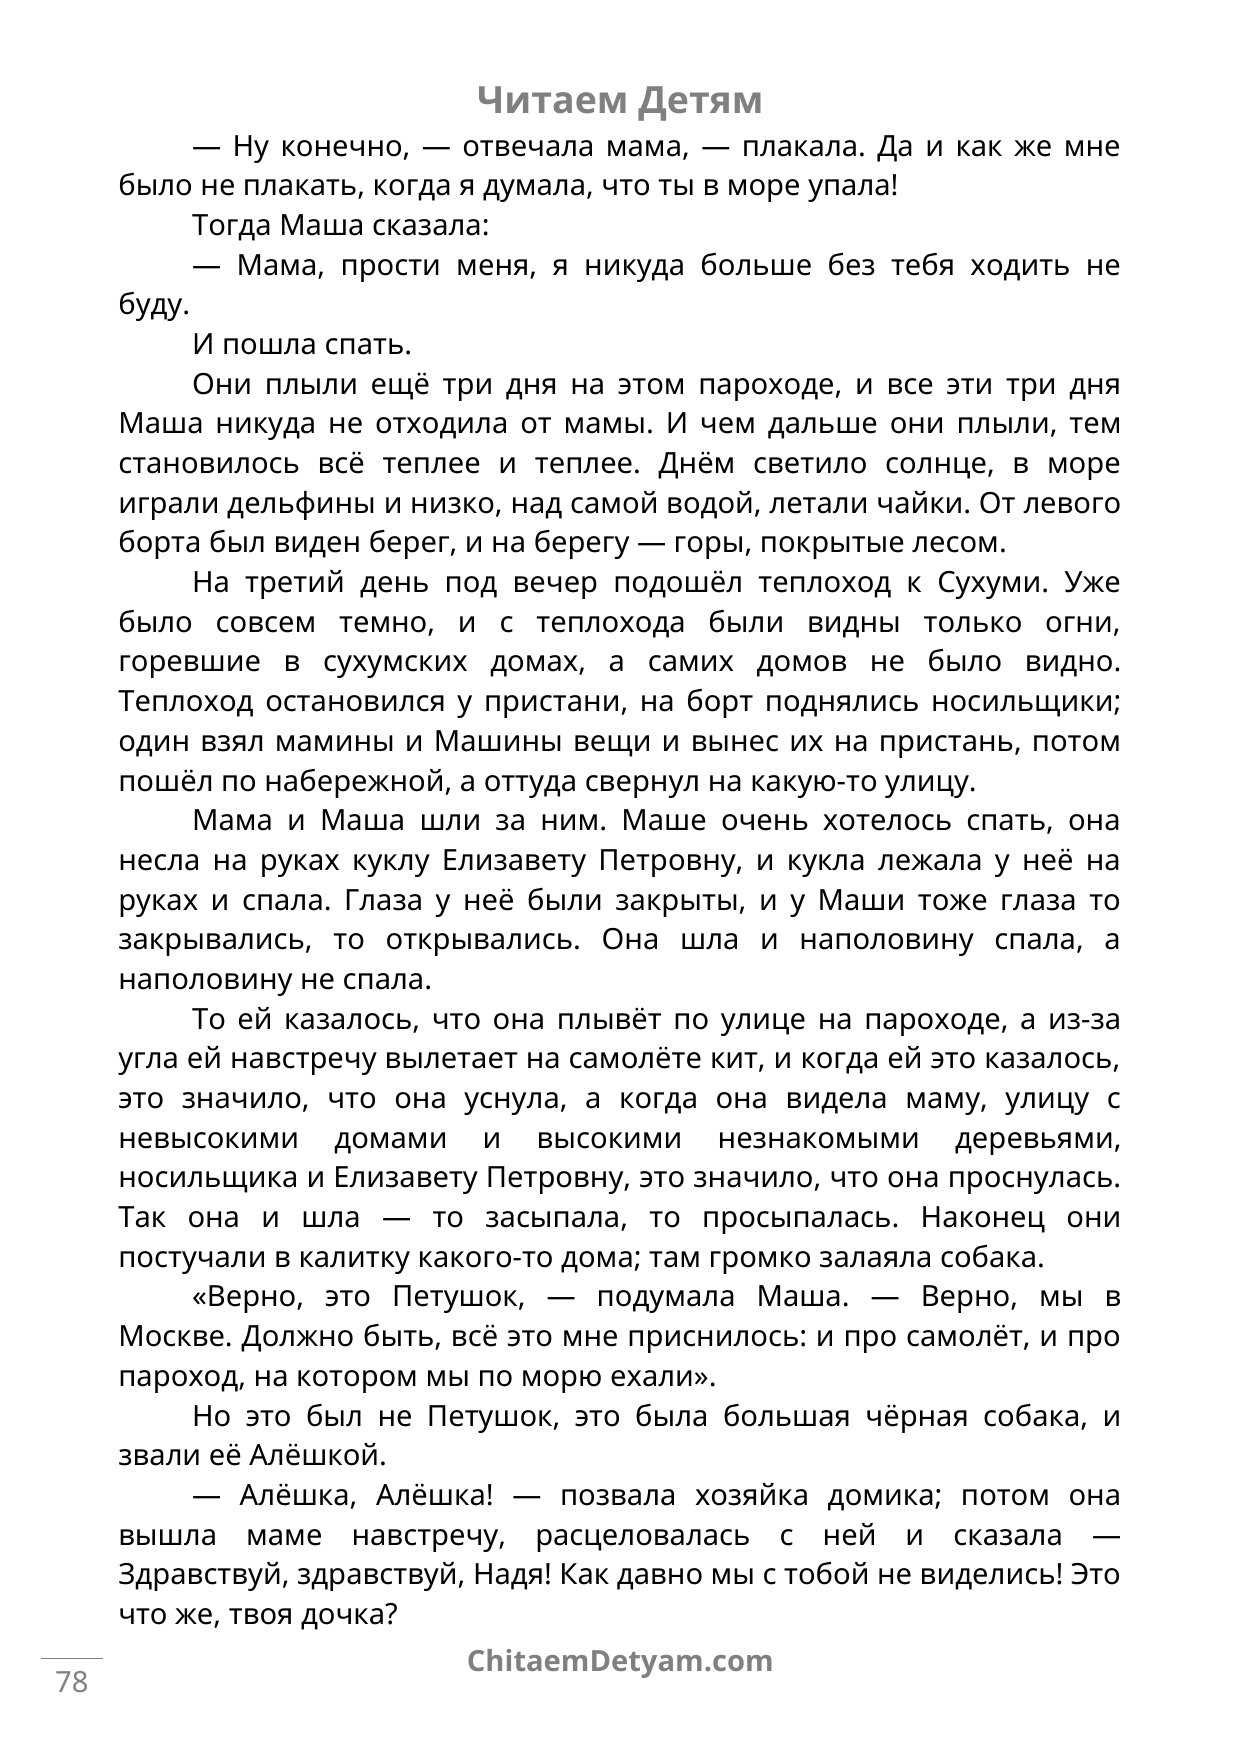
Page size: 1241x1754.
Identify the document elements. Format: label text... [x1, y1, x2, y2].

text И пошла спать. [118, 323, 1122, 363]
text Тогда Маша сказала: [118, 204, 1122, 244]
text Но это был не Петушок, это была большая чёрная собака, и звали её Алёшкой. [118, 1395, 1122, 1474]
text — Мама, прости меня, я никуда больше без тебя ходить не буду. [118, 244, 1122, 323]
text То ей казалось, что она плывёт по улице на пароходе, а из-за угла ей навстречу вылетает на самолёте кит, и когда ей это казалось, это значило, что она уснула, а когда она видела маму, улицу с невысокими домами и высокими незнакомыми деревьями, носильщика и Елизавету Петровну, это значило, что она проснулась. Так она и шла — то засыпала, то просыпалась. Наконец они постучали в калитку какого-то дома; там громко залаяла собака. [118, 998, 1122, 1276]
text — Алёшка, Алёшка! — позвала хозяйка домика; потом она вышла маме навстречу, расцеловалась с ней и сказала — Здравствуй, здравствуй, Надя! Как давно мы с тобой не виделись! Это что же, твоя дочка? [118, 1474, 1122, 1633]
text «Верно, это Петушок, — подумала Маша. — Верно, мы в Москве. Должно быть, всё это мне приснилось: и про самолёт, и про пароход, на котором мы по морю ехали». [118, 1276, 1122, 1395]
text Мама и Маша шли за ним. Маше очень хотелось спать, она несла на руках куклу Елизавету Петровну, и кукла лежала у неё на руках и спала. Глаза у неё были закрыты, и у Маши тоже глаза то закрывались, то открывались. Она шла и наполовину спала, а наполовину не спала. [118, 799, 1122, 998]
text Они плыли ещё три дня на этом пароходе, и все эти три дня Маша никуда не отходила от мамы. И чем дальше они плыли, тем становилось всё теплее и теплее. Днём светило солнце, в море играли дельфины и низко, над самой водой, летали чайки. От левого борта был виден берег, и на берегу — горы, покрытые лесом. [118, 363, 1122, 561]
text На третий день под вечер подошёл теплоход к Сухуми. Уже было совсем темно, и с теплохода были видны только огни, горевшие в сухумских домах, а самих домов не было видно. Теплоход остановился у пристани, на борт поднялись носильщики; один взял мамины и Машины вещи и вынес их на пристань, потом пошёл по набережной, а оттуда свернул на какую-то улицу. [118, 561, 1122, 799]
text — Ну конечно, — отвечала мама, — плакала. Да и как же мне было не плакать, когда я думала, что ты в море упала! [118, 125, 1122, 204]
